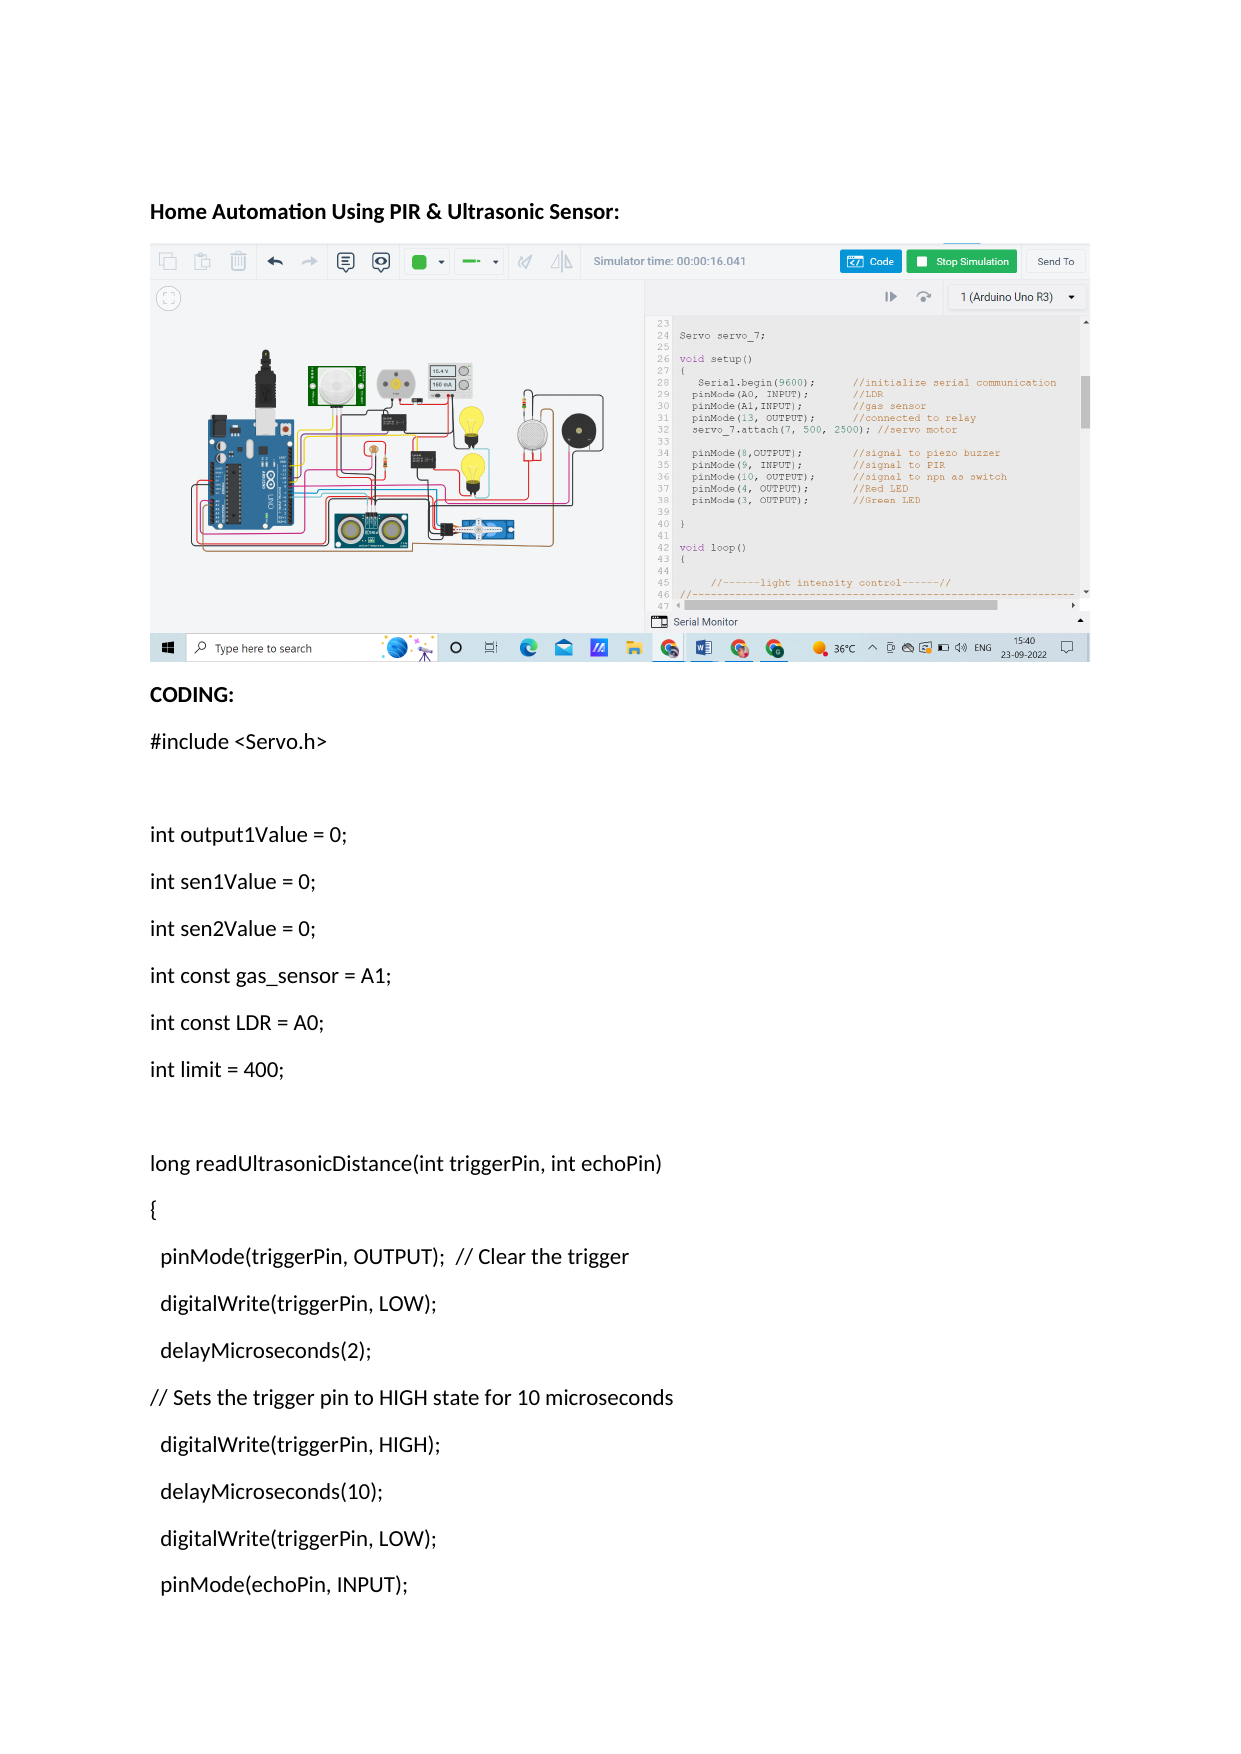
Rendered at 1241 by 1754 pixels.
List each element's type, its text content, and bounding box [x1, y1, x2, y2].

text int const LDR = A0; [150, 1008, 1090, 1036]
text digitalWrite(triggerPin, LOW); [150, 1524, 1090, 1552]
text int const gas_sensor = A1; [150, 961, 1090, 989]
text // Sets the trigger pin to HIGH state for 10 microseconds [150, 1383, 1090, 1411]
text int output1Value = 0; [150, 821, 1090, 849]
text pinMode(echoPin, INPUT); [150, 1571, 1090, 1599]
text delayMicroseconds(2); [150, 1336, 1090, 1364]
text CODING: [150, 680, 1090, 708]
text int sen2Value = 0; [150, 914, 1090, 942]
text int limit = 400; [150, 1055, 1090, 1083]
text { [150, 1196, 1090, 1224]
text #include <Servo.h> [150, 727, 1090, 755]
text pinMode(triggerPin, OUTPUT); // Clear the trigger [150, 1242, 1090, 1271]
text delayMicroseconds(10); [150, 1477, 1090, 1505]
text Home Automation Using PIR & Ultrasonic Sensor: [150, 197, 1090, 225]
text int sen1Value = 0; [150, 867, 1090, 896]
text digitalWrite(triggerPin, HIGH); [150, 1430, 1090, 1458]
text long readUltrasonicDistance(int triggerPin, int echoPin) [150, 1149, 1090, 1177]
text digitalWrite(triggerPin, LOW); [150, 1289, 1090, 1317]
picture [150, 243, 1091, 662]
